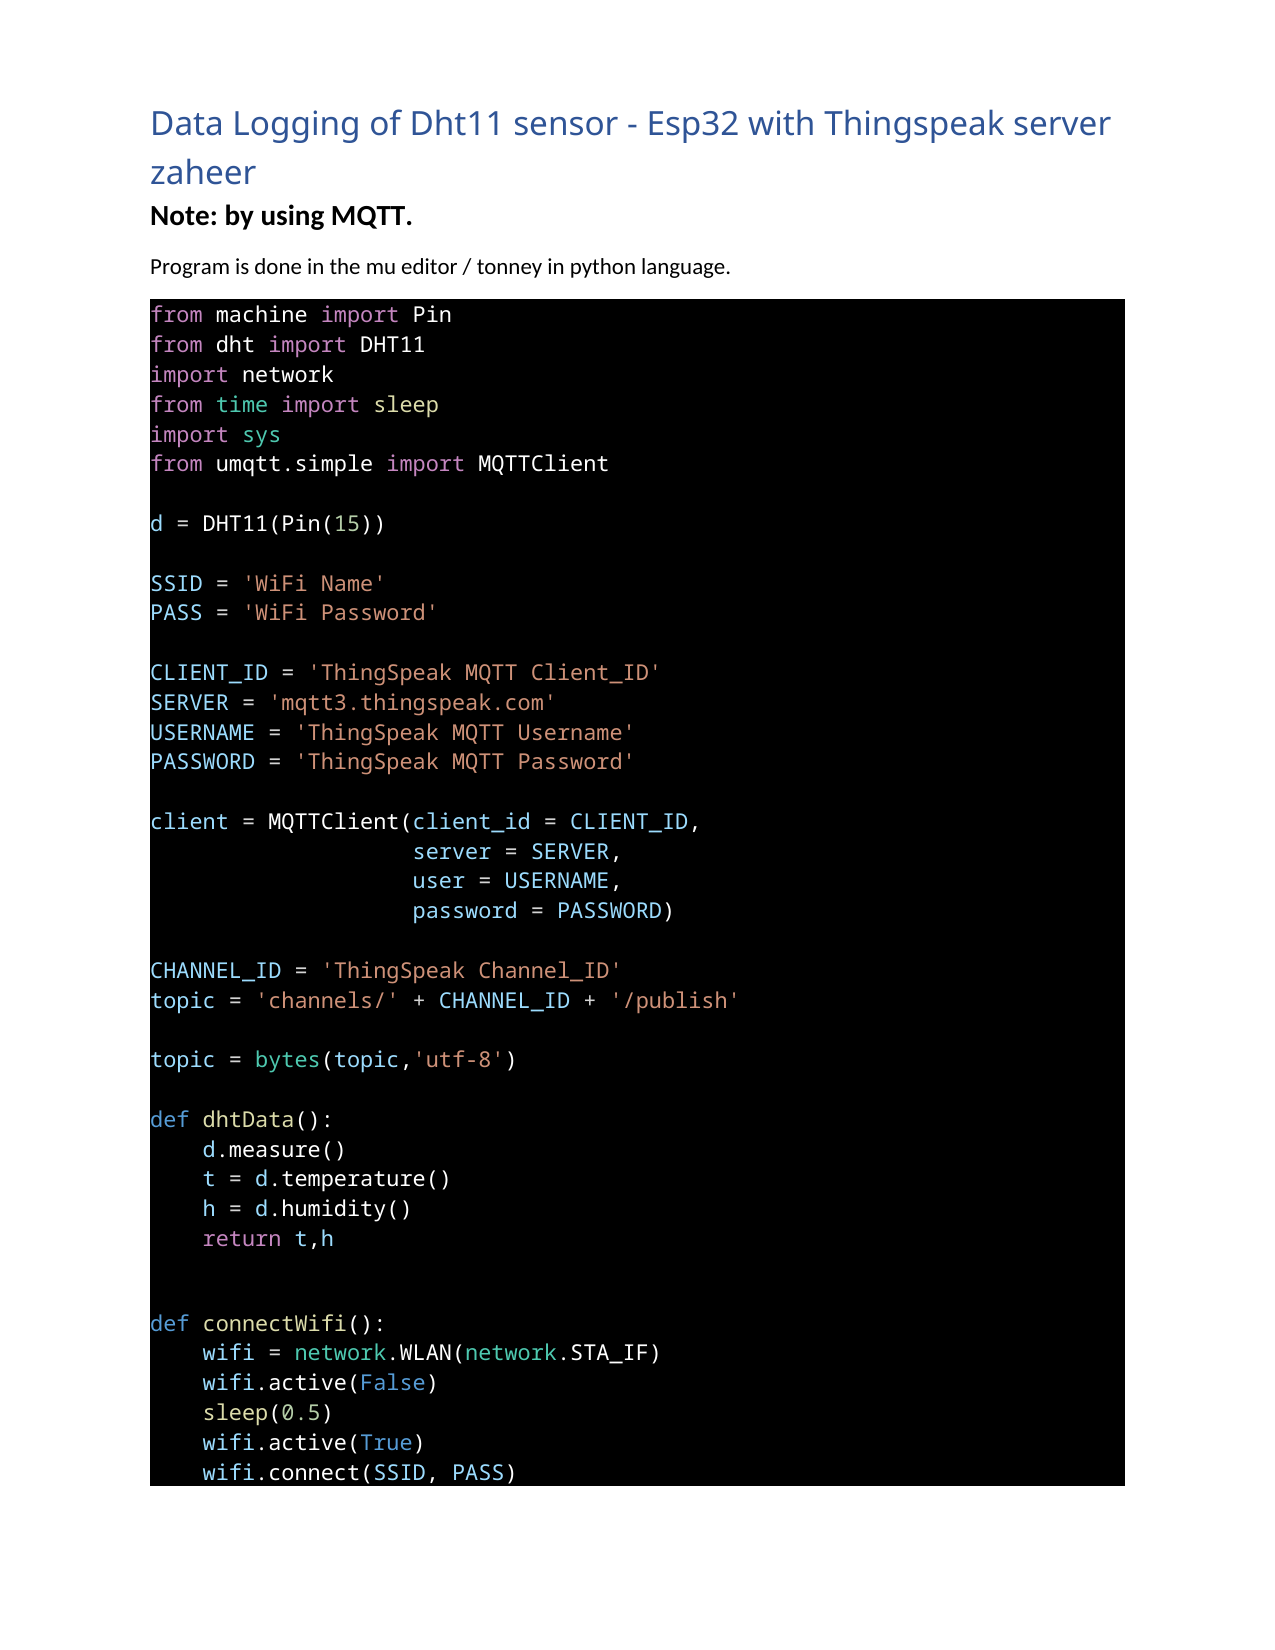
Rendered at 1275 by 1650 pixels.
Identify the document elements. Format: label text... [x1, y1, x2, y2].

text wifi.connect(SSID, PASS) [150, 1456, 1125, 1486]
text from umqtt.simple import MQTTClient [150, 448, 1125, 478]
text from machine import Pin [150, 299, 1125, 329]
text wifi.active(False) [150, 1367, 1125, 1397]
text PASS = 'WiFi Password' [150, 597, 1125, 627]
text user = USERNAME, [150, 865, 1125, 895]
text USERNAME = 'ThingSpeak MQTT Username' [150, 716, 1125, 746]
text d = DHT11(Pin(15)) [150, 508, 1125, 538]
text client = MQTTClient(client_id = CLIENT_ID, [150, 806, 1125, 836]
text PASSWORD = 'ThingSpeak MQTT Password' [150, 746, 1125, 776]
text from dht import DHT11 [150, 329, 1125, 359]
text Program is done in the mu editor / tonney in python language. [150, 252, 1125, 281]
text import network [150, 359, 1125, 389]
text d.measure() [150, 1133, 1125, 1163]
text CLIENT_ID = 'ThingSpeak MQTT Client_ID' [150, 657, 1125, 687]
text server = SERVER, [150, 836, 1125, 865]
text import sys [150, 418, 1125, 448]
text sleep(0.5) [150, 1397, 1125, 1427]
text def connectWifi(): [150, 1307, 1125, 1337]
text def dhtData(): [150, 1104, 1125, 1133]
text topic = 'channels/' + CHANNEL_ID + '/publish' [150, 984, 1125, 1014]
text topic = bytes(topic,'utf-8') [150, 1044, 1125, 1074]
text from time import sleep [150, 389, 1125, 418]
text SSID = 'WiFi Name' [150, 567, 1125, 597]
text SERVER = 'mqtt3.thingspeak.com' [150, 687, 1125, 716]
text t = d.temperature() [150, 1163, 1125, 1193]
text return t,h [150, 1223, 1125, 1253]
text Note: by using MQTT. [150, 197, 1125, 233]
text wifi.active(True) [150, 1427, 1125, 1456]
text password = PASSWORD) [150, 895, 1125, 925]
text wifi = network.WLAN(network.STA_IF) [150, 1337, 1125, 1367]
text h = d.humidity() [150, 1193, 1125, 1223]
text CHANNEL_ID = 'ThingSpeak Channel_ID' [150, 955, 1125, 984]
